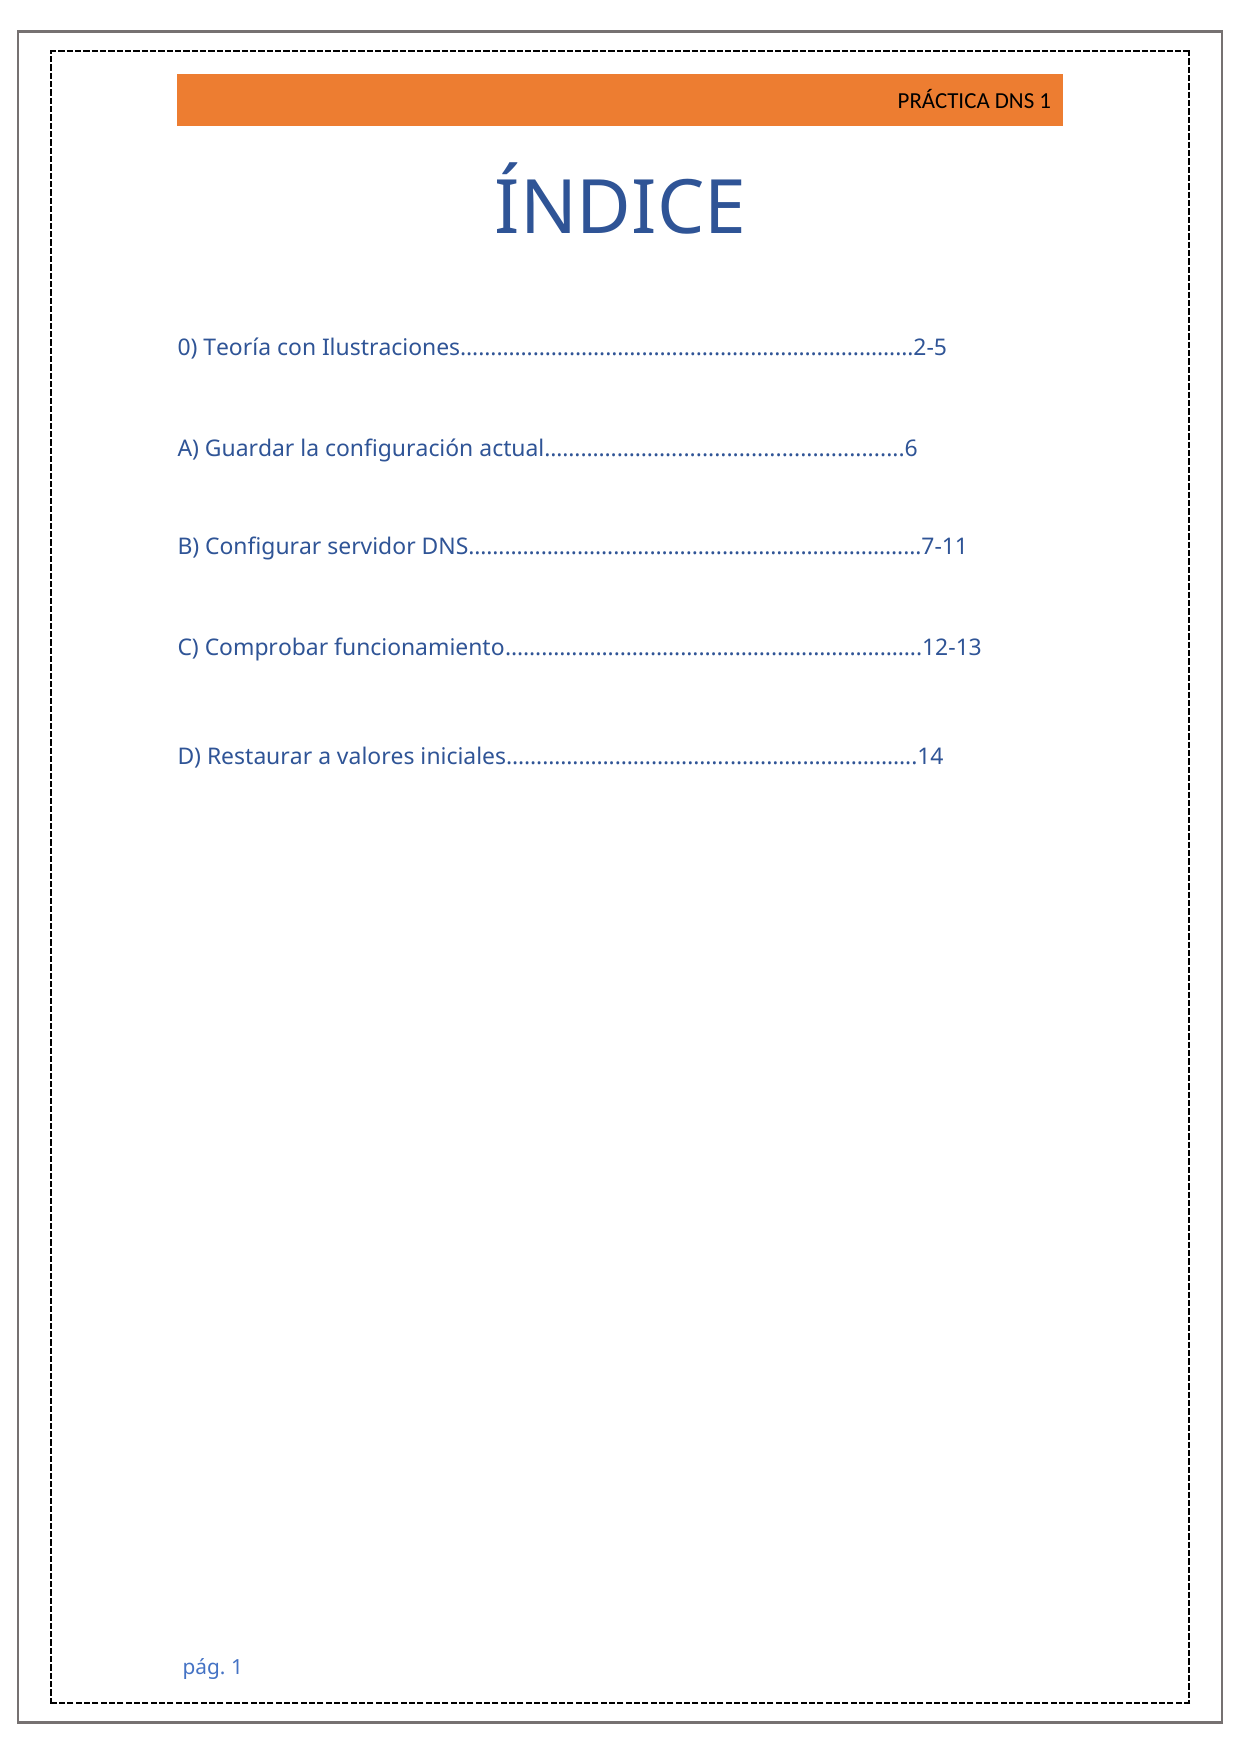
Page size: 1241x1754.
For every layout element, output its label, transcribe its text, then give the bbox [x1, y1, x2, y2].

text B) Configurar servidor DNS…………………………………………………………………7-11 [177, 529, 1063, 561]
subtitle D) Restaurar a valores iniciales……………………………….………………………….14 [177, 739, 1063, 771]
text C) Comprobar funcionamiento………………………..………………………………….12-13 [177, 630, 1063, 662]
text ÍNDICE [177, 154, 1063, 256]
text 0) Teoría con Ilustraciones…………………………………………………………………2-5 [177, 331, 1063, 362]
text A) Guardar la configuración actual…………………......................................6 [177, 432, 1063, 463]
